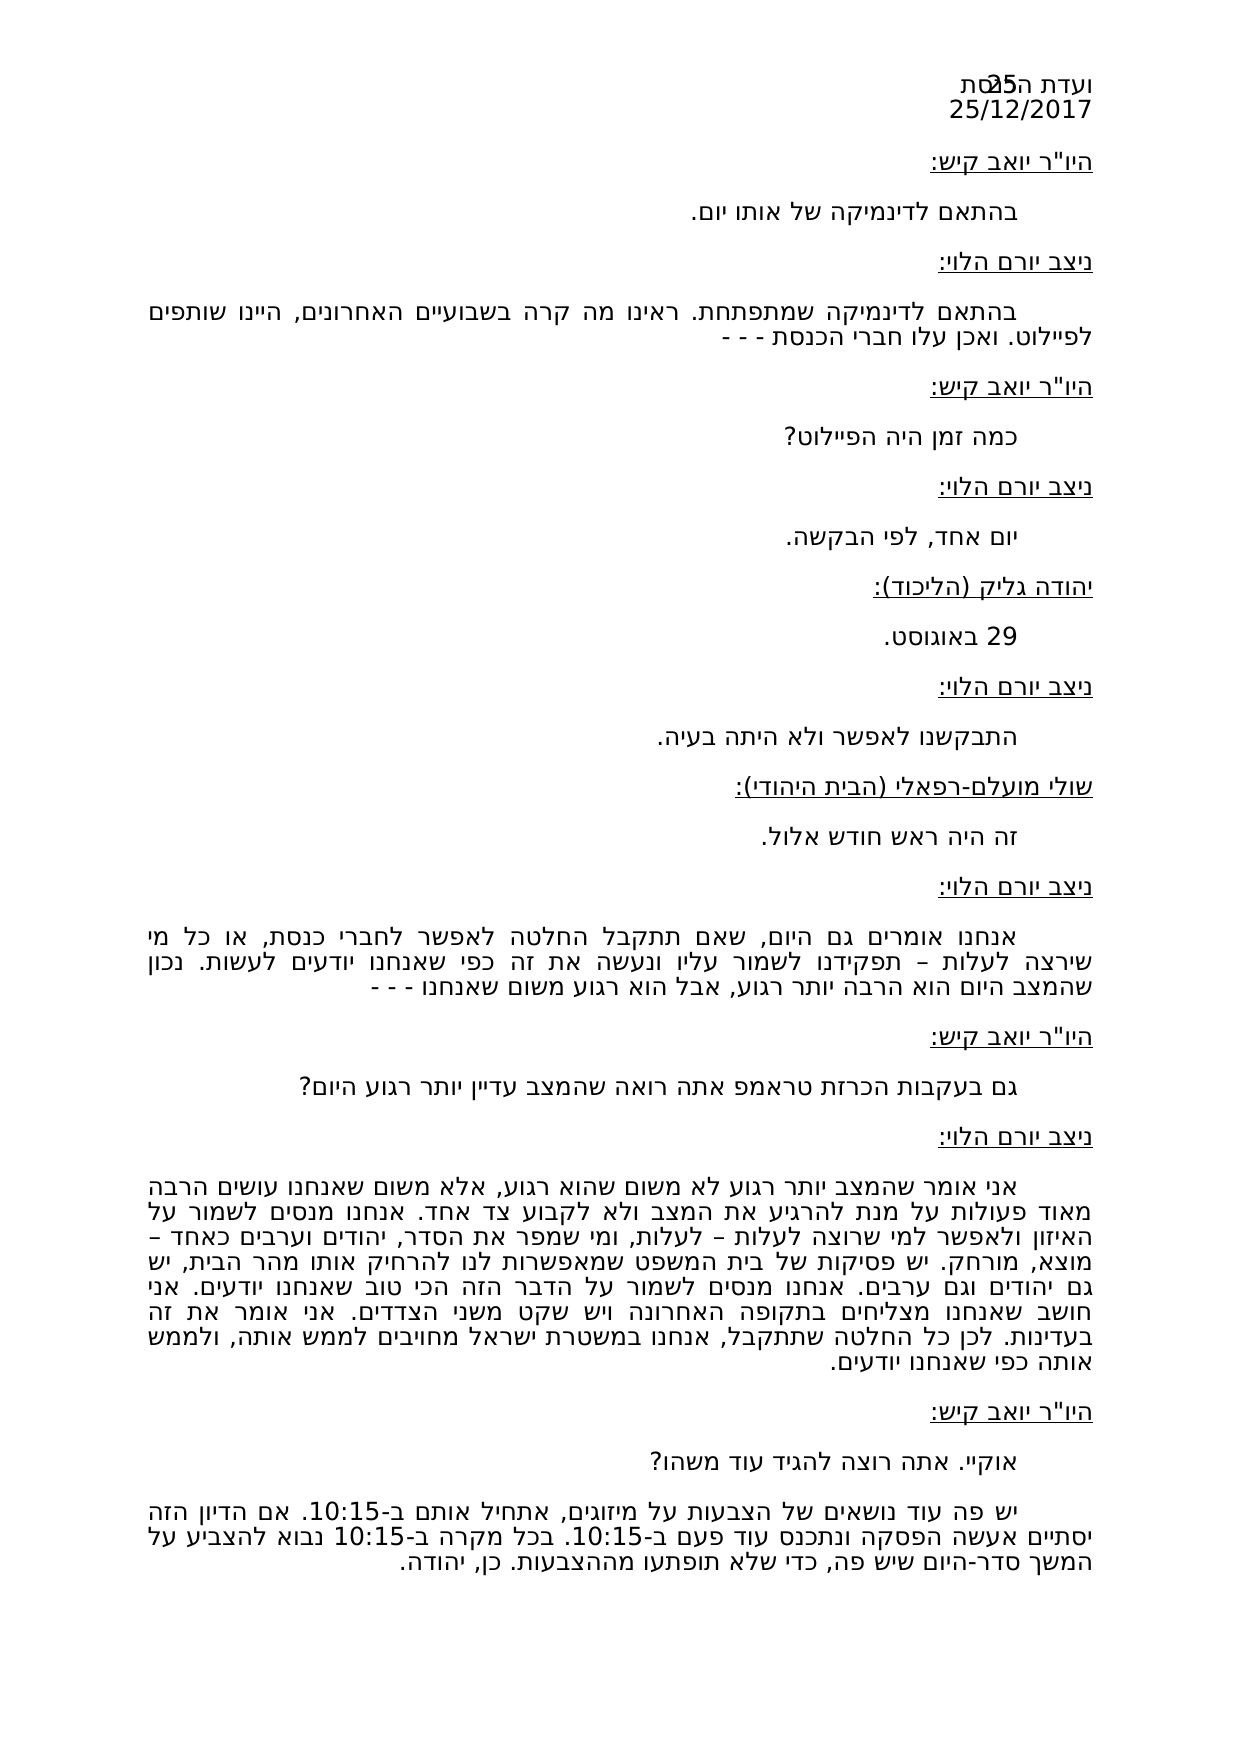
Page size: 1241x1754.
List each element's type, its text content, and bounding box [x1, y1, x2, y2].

text היו"ר יואב קיש: [147, 1400, 1093, 1425]
text ניצב יורם הלוי: [147, 675, 1093, 700]
text בהתאם לדינמיקה שמתפתחת. ראינו מה קרה בשבועיים האחרונים, היינו שותפים לפיילוט. ואכן עלו חברי הכנסת - - - [147, 300, 1093, 350]
text בהתאם לדינמיקה של אותו יום. [147, 200, 1093, 225]
text היו"ר יואב קיש: [147, 1025, 1093, 1050]
text כמה זמן היה הפיילוט? [147, 425, 1093, 450]
text היו"ר יואב קיש: [147, 150, 1093, 175]
text יש פה עוד נושאים של הצבעות על מיזוגים, אתחיל אותם ב-10:15. אם הדיון הזה יסתיים אעשה הפסקה ונתכנס עוד פעם ב-10:15. בכל מקרה ב-10:15 נבוא להצביע על המשך סדר-היום שיש פה, כדי שלא תופתעו מההצבעות. כן, יהודה. [147, 1500, 1093, 1575]
text אני אומר שהמצב יותר רגוע לא משום שהוא רגוע, אלא משום שאנחנו עושים הרבה מאוד פעולות על מנת להרגיע את המצב ולא לקבוע צד אחד. אנחנו מנסים לשמור על האיזון ולאפשר למי שרוצה לעלות – לעלות, ומי שמפר את הסדר, יהודים וערבים כאחד – מוצא, מורחק. יש פסיקות של בית המשפט שמאפשרות לנו להרחיק אותו מהר הבית, יש גם יהודים וגם ערבים. אנחנו מנסים לשמור על הדבר הזה הכי טוב שאנחנו יודעים. אני חושב שאנחנו מצליחים בתקופה האחרונה ויש שקט משני הצדדים. אני אומר את זה בעדינות. לכן כל החלטה שתתקבל, אנחנו במשטרת ישראל מחויבים לממש אותה, ולממש אותה כפי שאנחנו יודעים. [147, 1175, 1093, 1375]
text ניצב יורם הלוי: [147, 875, 1093, 900]
text ניצב יורם הלוי: [147, 475, 1093, 500]
text ניצב יורם הלוי: [147, 1125, 1093, 1150]
text ניצב יורם הלוי: [147, 250, 1093, 275]
text זה היה ראש חודש אלול. [147, 825, 1093, 850]
text אנחנו אומרים גם היום, שאם תתקבל החלטה לאפשר לחברי כנסת, או כל מי שירצה לעלות – תפקידנו לשמור עליו ונעשה את זה כפי שאנחנו יודעים לעשות. נכון שהמצב היום הוא הרבה יותר רגוע, אבל הוא רגוע משום שאנחנו - - - [147, 925, 1093, 1000]
text 29 באוגוסט. [147, 625, 1093, 650]
text אוקיי. אתה רוצה להגיד עוד משהו? [147, 1450, 1093, 1475]
text התבקשנו לאפשר ולא היתה בעיה. [147, 725, 1093, 750]
text יהודה גליק (הליכוד): [147, 575, 1093, 600]
text גם בעקבות הכרזת טראמפ אתה רואה שהמצב עדיין יותר רגוע היום? [147, 1075, 1093, 1100]
text שולי מועלם-רפאלי (הבית היהודי): [147, 775, 1093, 800]
text יום אחד, לפי הבקשה. [147, 525, 1093, 550]
text היו"ר יואב קיש: [147, 375, 1093, 400]
